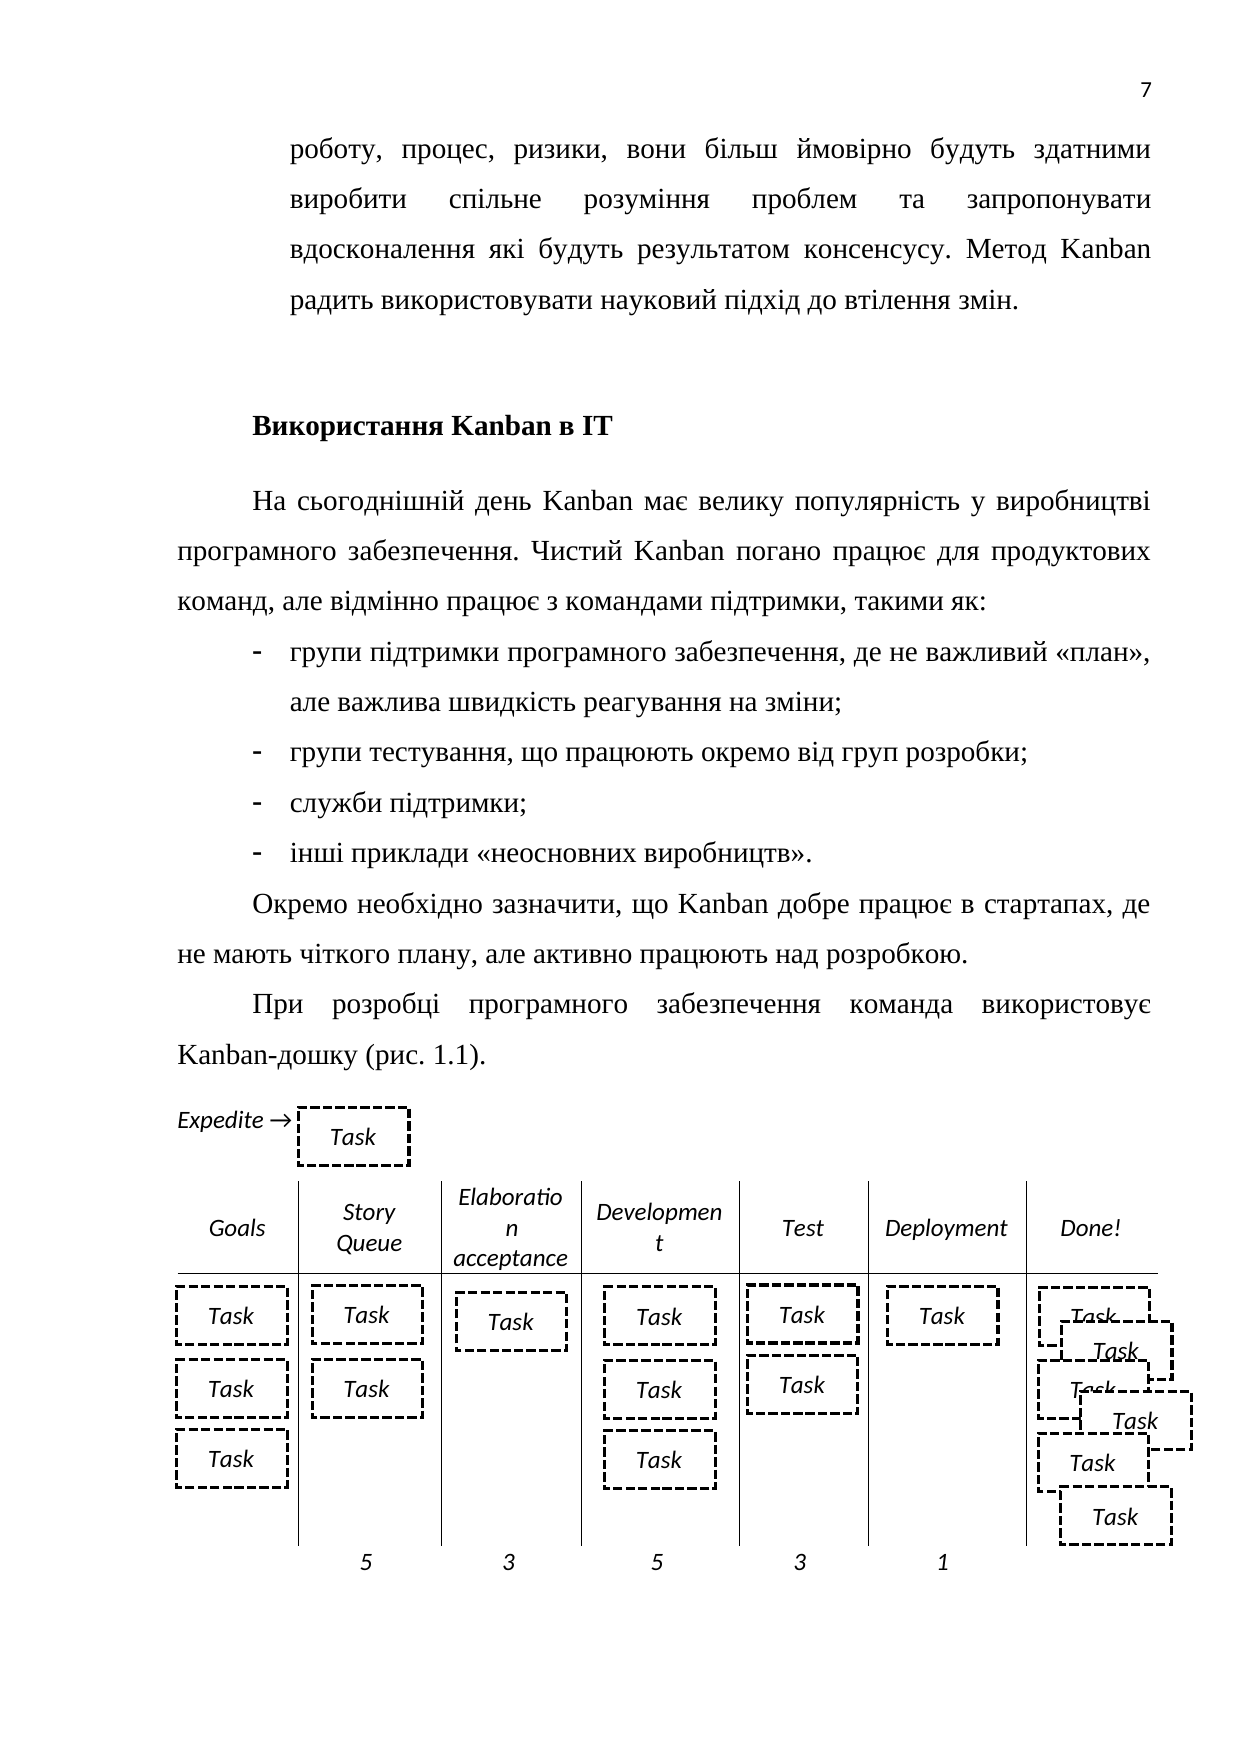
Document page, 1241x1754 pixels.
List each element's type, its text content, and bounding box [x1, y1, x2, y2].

text Expedite → [177, 1104, 1152, 1134]
table_header Test [740, 1181, 868, 1273]
subtitle Використання Kanban в IT [177, 408, 1152, 441]
table_cell [299, 1274, 441, 1546]
table_cell [869, 1274, 1026, 1546]
table_cell [740, 1274, 868, 1546]
table_cell [582, 1274, 739, 1546]
text На сьогоднішній день Kanban має велику популярність у виробництві програмного забезпечення. Чистий Kanban погано працює для продуктових команд, але відмінно працює з командами підтримки, такими як: [177, 483, 1152, 617]
table_header Elaboration acceptance [442, 1181, 581, 1273]
table_header Goals [178, 1181, 298, 1273]
text 5 3 5 3 1 [177, 1546, 1152, 1577]
table_header Story Queue [299, 1181, 441, 1273]
table_cell [178, 1274, 298, 1546]
list групи тестування, що працюють окремо від груп розробки; [252, 734, 1152, 768]
table_cell [442, 1274, 581, 1546]
table_header Development [582, 1181, 739, 1273]
table_header Done! [1027, 1181, 1158, 1273]
text При розробці програмного забезпечення команда використовує Kanban-дошку (рис. 1.1). [177, 986, 1152, 1070]
list служби підтримки; [252, 785, 1152, 819]
list інші приклади «неосновних виробництв». [252, 835, 1152, 869]
table_cell [1027, 1274, 1158, 1546]
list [252, 131, 1152, 316]
list групи підтримки програмного забезпечення, де не важливий «план», але важлива швидкість реагування на зміни; [252, 634, 1152, 718]
text Окремо необхідно зазначити, що Kanban добре працює в стартапах, де не мають чіткого плану, але активно працюють над розробкою. [177, 886, 1152, 970]
table_header Deployment [869, 1181, 1026, 1273]
